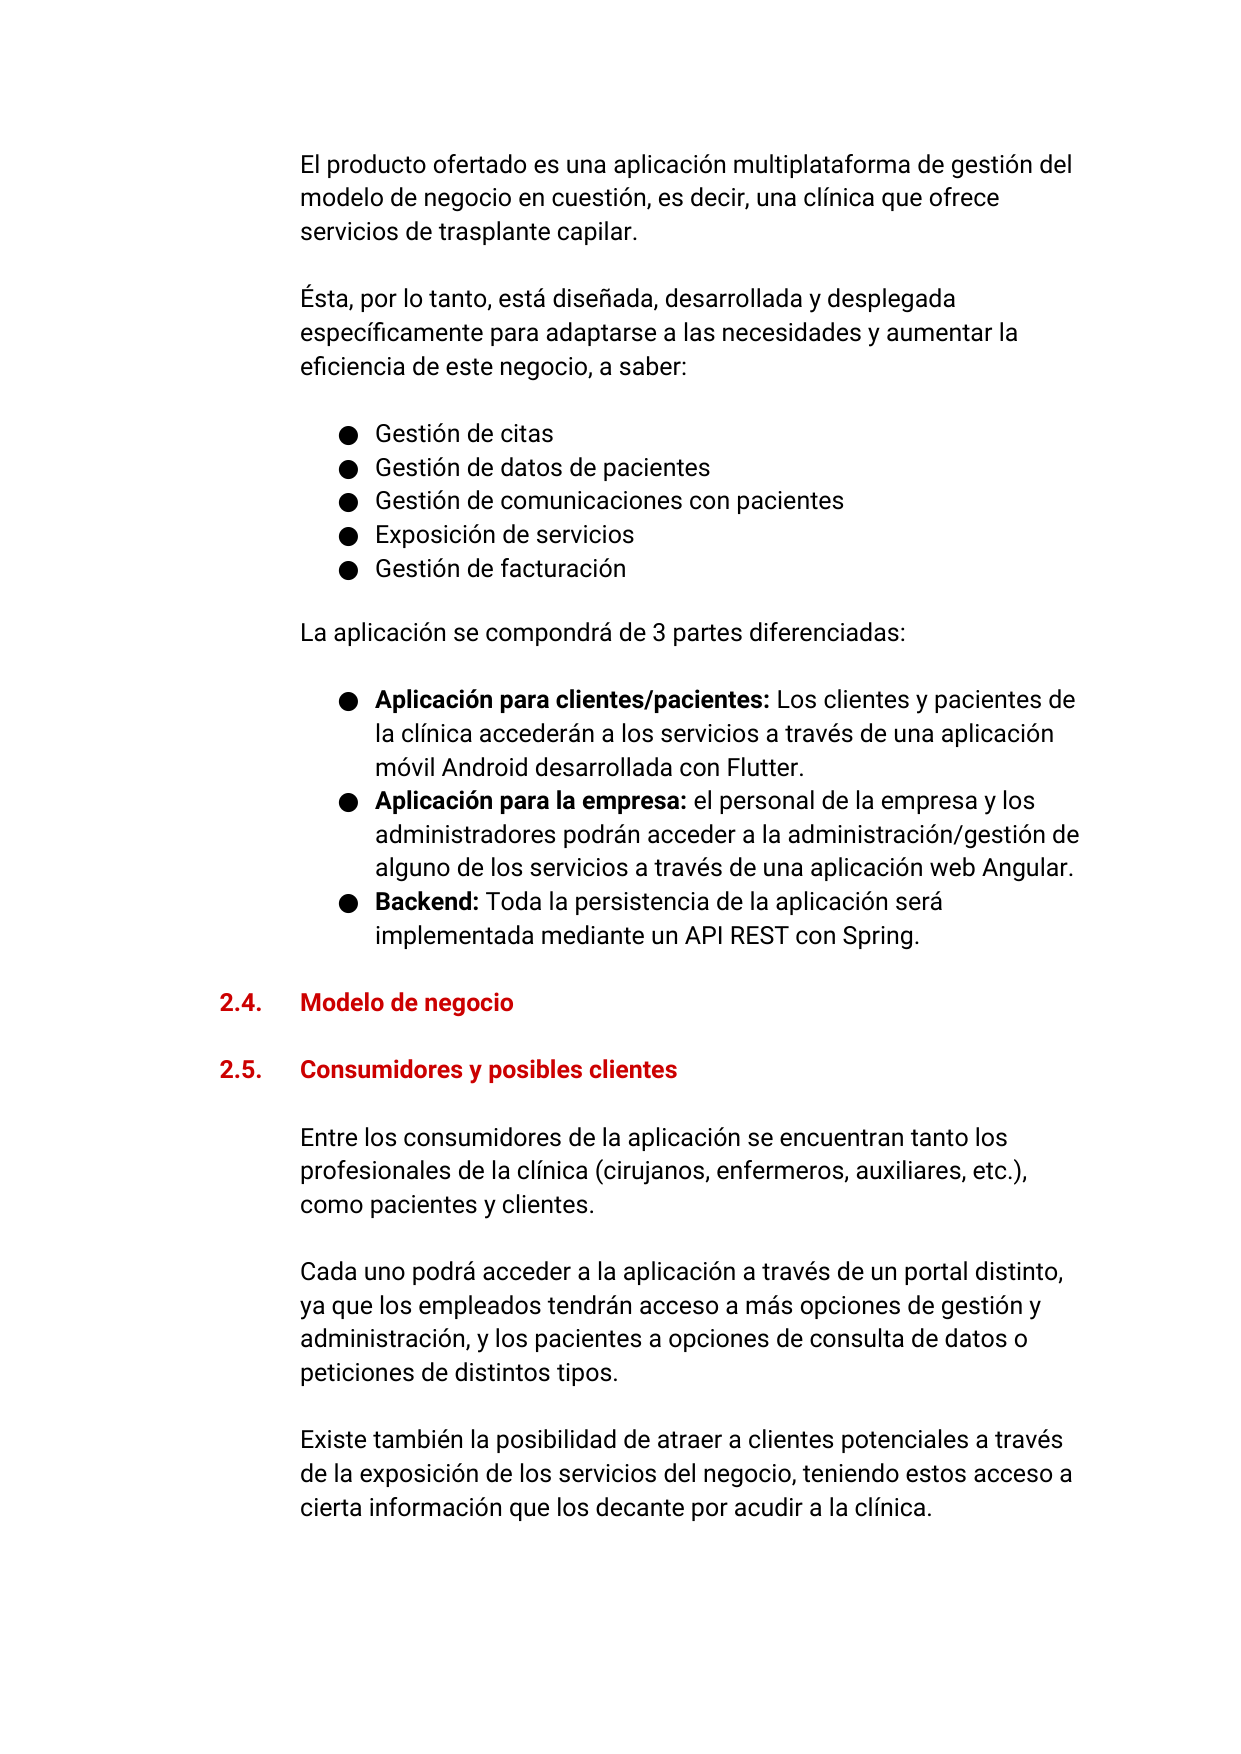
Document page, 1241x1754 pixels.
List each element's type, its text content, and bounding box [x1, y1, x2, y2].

list Consumidores y posibles clientes [262, 1056, 1090, 1085]
text Ésta, por lo tanto, está diseñada, desarrollada y desplegada específicamente para adaptarse a las necesidades y aumentar la eficiencia de este negocio, a saber: [300, 284, 1090, 381]
list Exposición de servicios [337, 520, 1090, 549]
list Gestión de comunicaciones con pacientes [337, 486, 1090, 516]
list Aplicación para clientes/pacientes: Los clientes y pacientes de la clínica accederán a los servicios a través de una aplicación móvil Android desarrollada con Flutter. [337, 685, 1090, 782]
list Gestión de datos de pacientes [337, 453, 1090, 482]
text El producto ofertado es una aplicación multiplataforma de gestión del modelo de negocio en cuestión, es decir, una clínica que ofrece servicios de trasplante capilar. [300, 150, 1090, 247]
list Gestión de citas [337, 419, 1090, 448]
text Cada uno podrá acceder a la aplicación a través de un portal distinto, ya que los empleados tendrán acceso a más opciones de gestión y administración, y los pacientes a opciones de consulta de datos o peticiones de distintos tipos. [300, 1257, 1090, 1388]
list Modelo de negocio [262, 988, 1090, 1017]
list Backend: Toda la persistencia de la aplicación será implementada mediante un API REST con Spring. [337, 887, 1090, 950]
list Aplicación para la empresa: el personal de la empresa y los administradores podrán acceder a la administración/gestión de alguno de los servicios a través de una aplicación web Angular. [337, 786, 1090, 883]
text La aplicación se compondrá de 3 partes diferenciadas: [150, 618, 1090, 647]
text Entre los consumidores de la aplicación se encuentran tanto los profesionales de la clínica (cirujanos, enfermeros, auxiliares, etc.), como pacientes y clientes. [300, 1123, 1090, 1219]
list Gestión de facturación [337, 554, 1090, 583]
text Existe también la posibilidad de atraer a clientes potenciales a través de la exposición de los servicios del negocio, teniendo estos acceso a cierta información que los decante por acudir a la clínica. [300, 1426, 1090, 1522]
